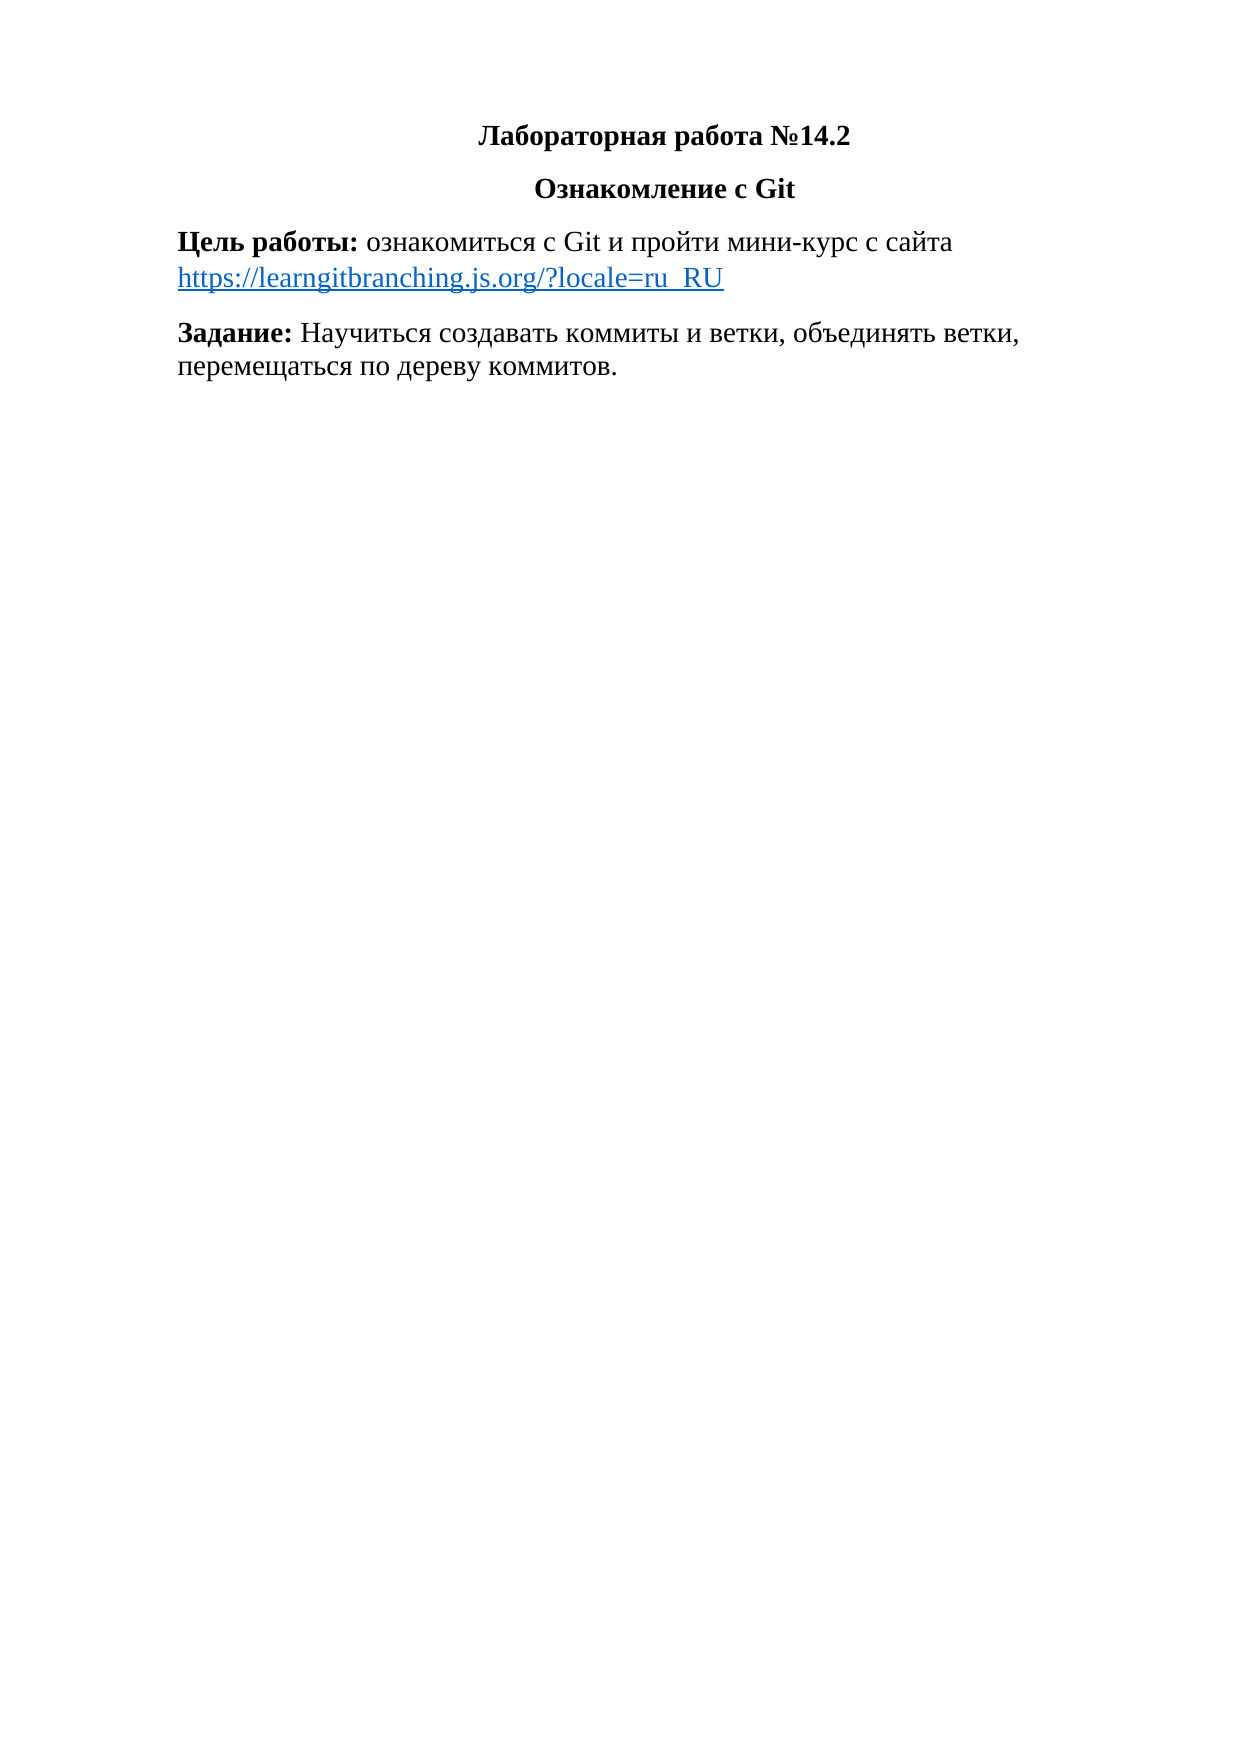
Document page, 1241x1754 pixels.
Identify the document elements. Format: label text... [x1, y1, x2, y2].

text Лабораторная работа №14.2 [177, 118, 1152, 152]
text Задание: Научиться создавать коммиты и ветки, объединять ветки, перемещаться по дереву коммитов. [177, 315, 1152, 382]
text Ознакомление с Git [177, 171, 1152, 204]
text Цель работы: ознакомиться с Git и пройти мини-курс с сайта https://learngitbranching.js.org/?locale=ru_RU [177, 224, 1152, 293]
